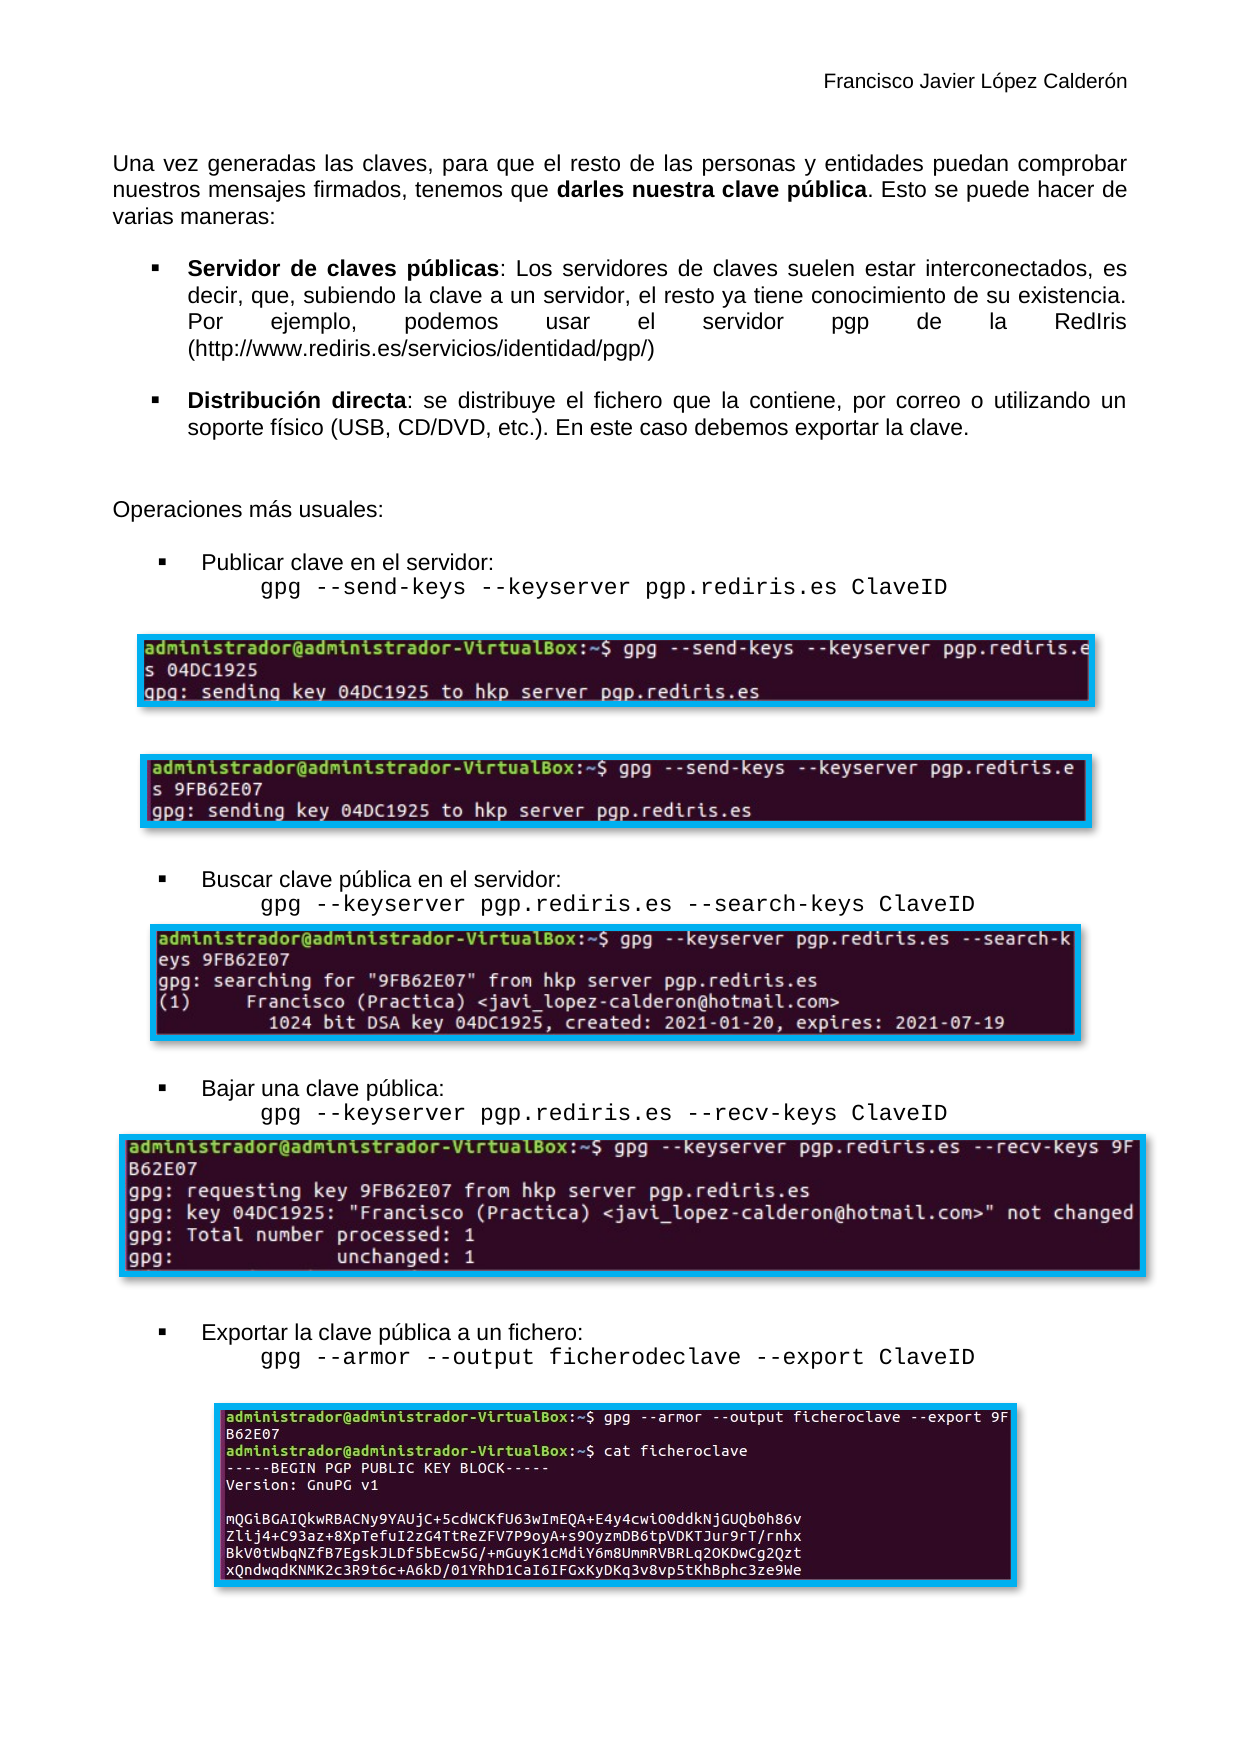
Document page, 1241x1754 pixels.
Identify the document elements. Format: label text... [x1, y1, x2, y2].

list gpg --keyserver pgp.rediris.es --recv-keys ClaveID [201, 1101, 1128, 1127]
picture [126, 1141, 1139, 1270]
list Publicar clave en el servidor: [157, 549, 1128, 576]
picture [221, 1411, 1010, 1579]
list Exportar la clave pública a un fichero: [157, 1319, 1128, 1345]
picture [148, 761, 1085, 820]
list Distribución directa: se distribuye el fichero que la contiene, por correo o utilizando un soporte físico (USB, CD/DVD, etc.). En este caso debemos exportar la clave. [150, 387, 1128, 440]
list Bajar una clave pública: [157, 1075, 1128, 1101]
picture [157, 932, 1074, 1034]
list gpg --keyserver pgp.rediris.es --search-keys ClaveID [201, 892, 1128, 918]
list Servidor de claves públicas: Los servidores de claves suelen estar interconectados, es decir, que, subiendo la clave a un servidor, el resto ya tiene conocimiento de su existencia. Por ejemplo, podemos usar el servidor pgp de la RedIris (http://www.rediris.es/servicios/identidad/pgp/) [150, 255, 1128, 361]
picture [145, 641, 1088, 700]
list Buscar clave pública en el servidor: [157, 866, 1128, 892]
list gpg --armor --output ficherodeclave --export ClaveID [201, 1345, 1128, 1371]
text Operaciones más usuales: [112, 496, 1128, 523]
list gpg --send-keys --keyserver pgp.rediris.es ClaveID [201, 576, 1128, 601]
text Una vez generadas las claves, para que el resto de las personas y entidades puedan comprobar nuestros mensajes firmados, tenemos que darles nuestra clave pública. Esto se puede hacer de varias maneras: [112, 150, 1128, 229]
